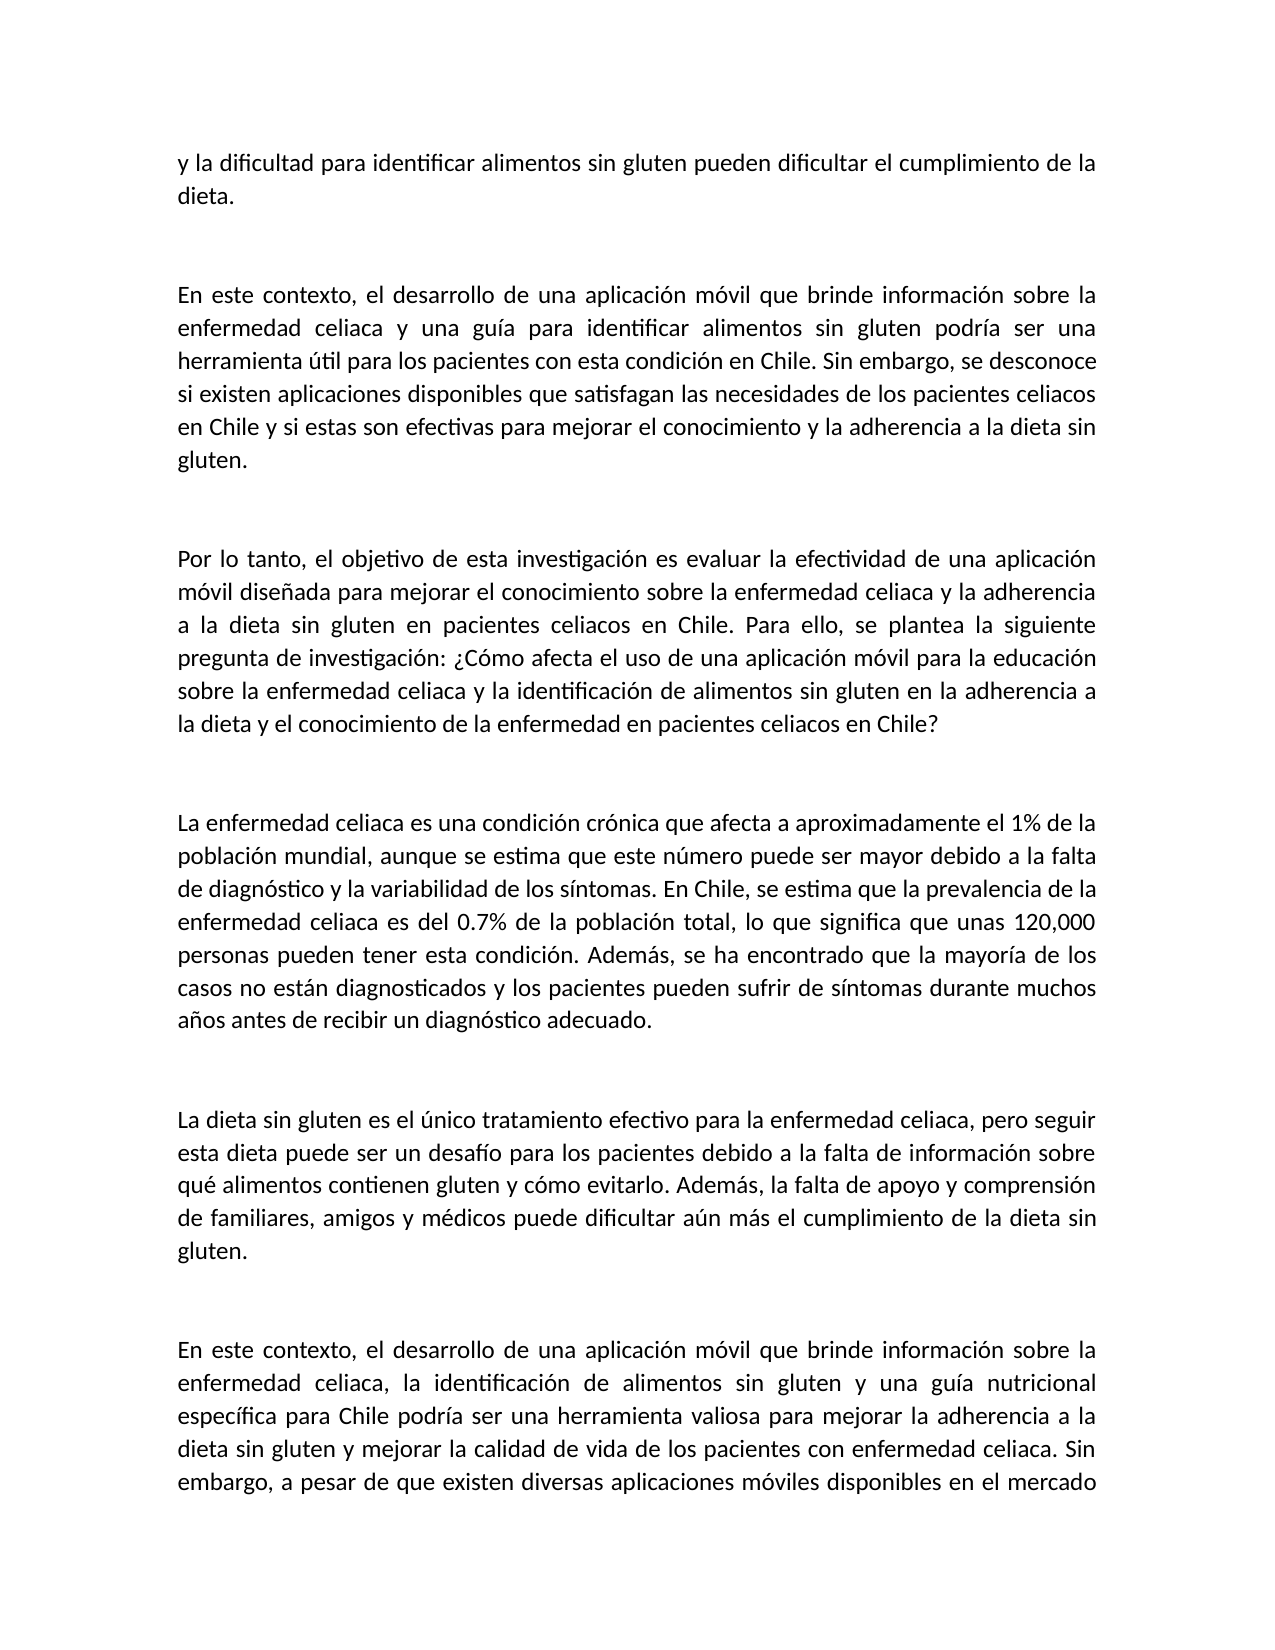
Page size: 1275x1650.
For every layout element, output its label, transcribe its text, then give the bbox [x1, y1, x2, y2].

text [177, 148, 1098, 211]
text La enfermedad celiaca es una condición crónica que afecta a aproximadamente el 1% de la población mundial, aunque se estima que este número puede ser mayor debido a la falta de diagnóstico y la variabilidad de los síntomas. En Chile, se estima que la prevalencia de la enfermedad celiaca es del 0.7% de la población total, lo que significa que unas 120,000 personas pueden tener esta condición. Además, se ha encontrado que la mayoría de los casos no están diagnosticados y los pacientes pueden sufrir de síntomas durante muchos años antes de recibir un diagnóstico adecuado. [177, 807, 1098, 1035]
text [177, 1335, 1098, 1497]
text La dieta sin gluten es el único tratamiento efectivo para la enfermedad celiaca, pero seguir esta dieta puede ser un desafío para los pacientes debido a la falta de información sobre qué alimentos contienen gluten y cómo evitarlo. Además, la falta de apoyo y comprensión de familiares, amigos y médicos puede dificultar aún más el cumplimiento de la dieta sin gluten. [177, 1104, 1098, 1266]
text Por lo tanto, el objetivo de esta investigación es evaluar la efectividad de una aplicación móvil diseñada para mejorar el conocimiento sobre la enfermedad celiaca y la adherencia a la dieta sin gluten en pacientes celiacos en Chile. Para ello, se plantea la siguiente pregunta de investigación: ¿Cómo afecta el uso de una aplicación móvil para la educación sobre la enfermedad celiaca y la identificación de alimentos sin gluten en la adherencia a la dieta y el conocimiento de la enfermedad en pacientes celiacos en Chile? [177, 543, 1098, 738]
text En este contexto, el desarrollo de una aplicación móvil que brinde información sobre la enfermedad celiaca y una guía para identificar alimentos sin gluten podría ser una herramienta útil para los pacientes con esta condición en Chile. Sin embargo, se desconoce si existen aplicaciones disponibles que satisfagan las necesidades de los pacientes celiacos en Chile y si estas son efectivas para mejorar el conocimiento y la adherencia a la dieta sin gluten. [177, 280, 1098, 475]
